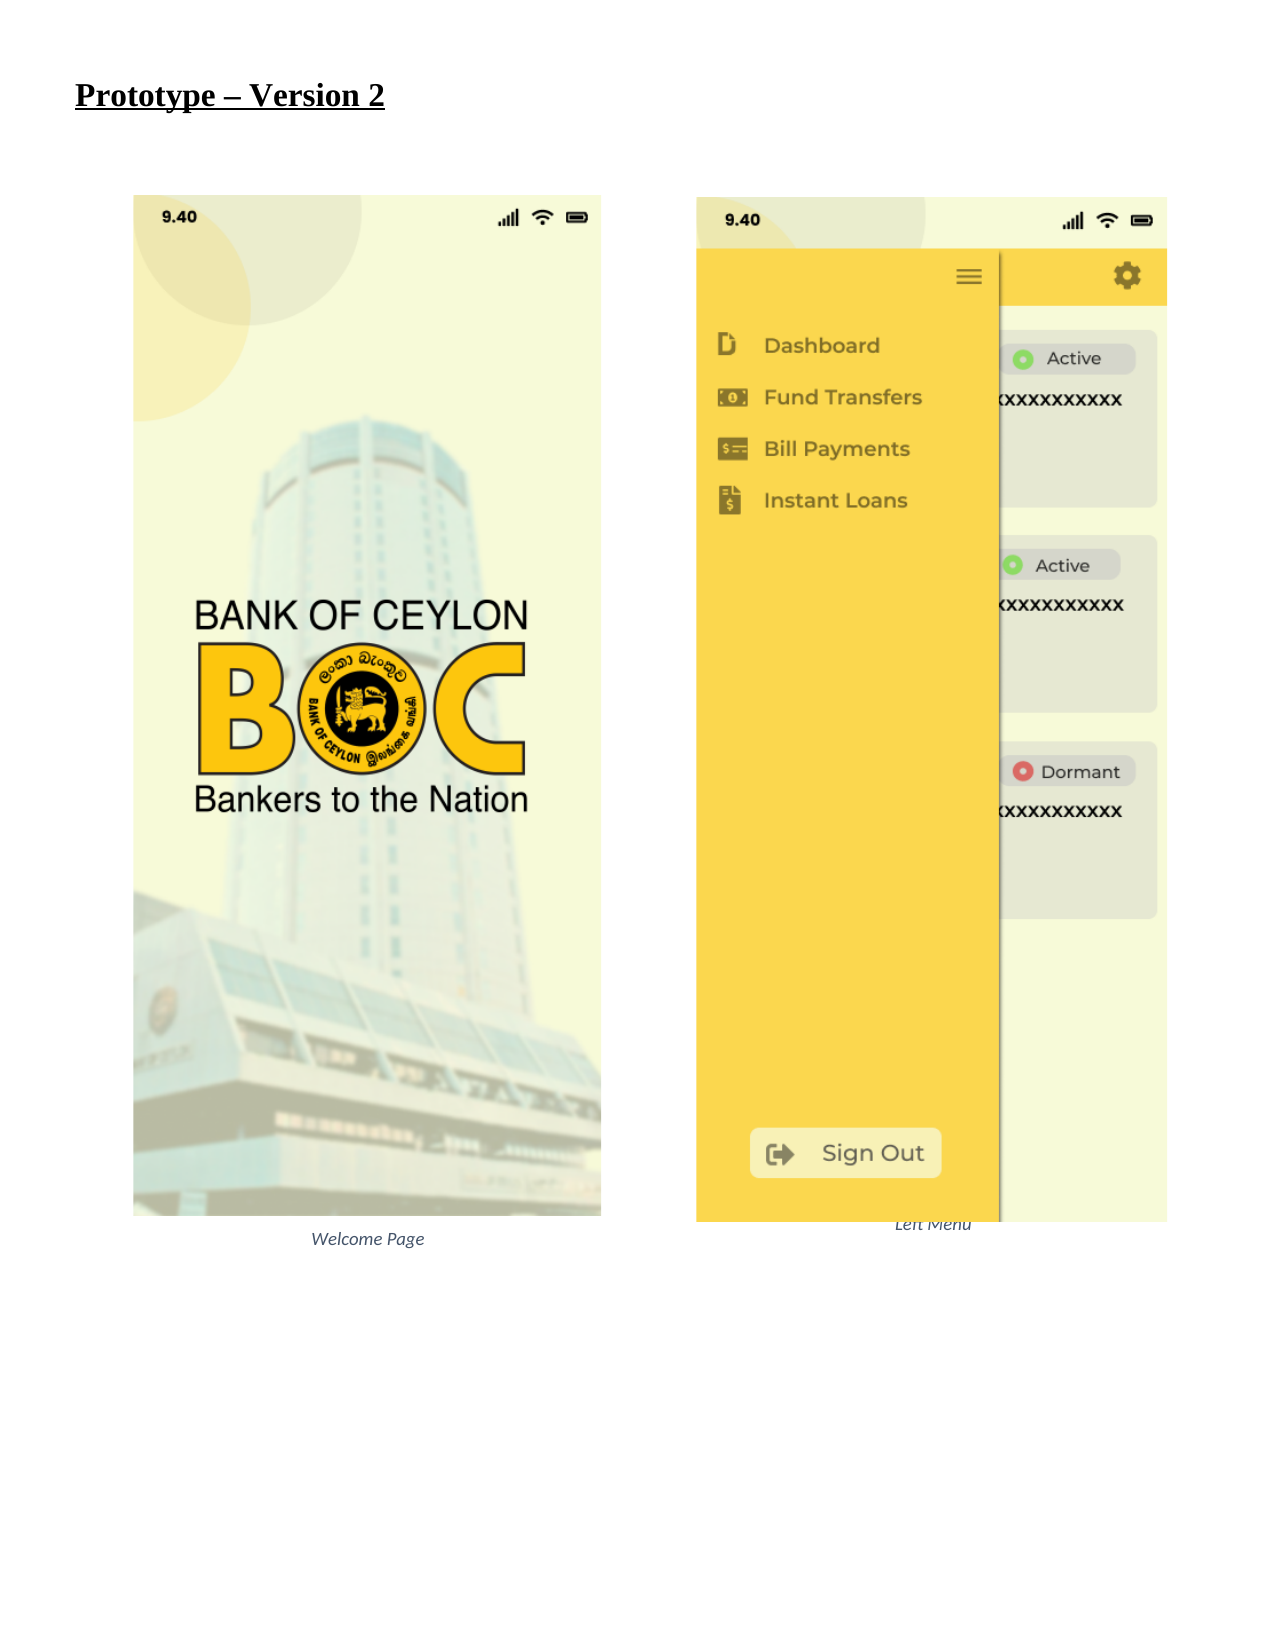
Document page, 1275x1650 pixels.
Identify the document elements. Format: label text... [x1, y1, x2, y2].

text Prototype – Version 2 [75, 75, 1200, 113]
picture [695, 197, 1167, 1218]
picture [132, 195, 601, 1214]
